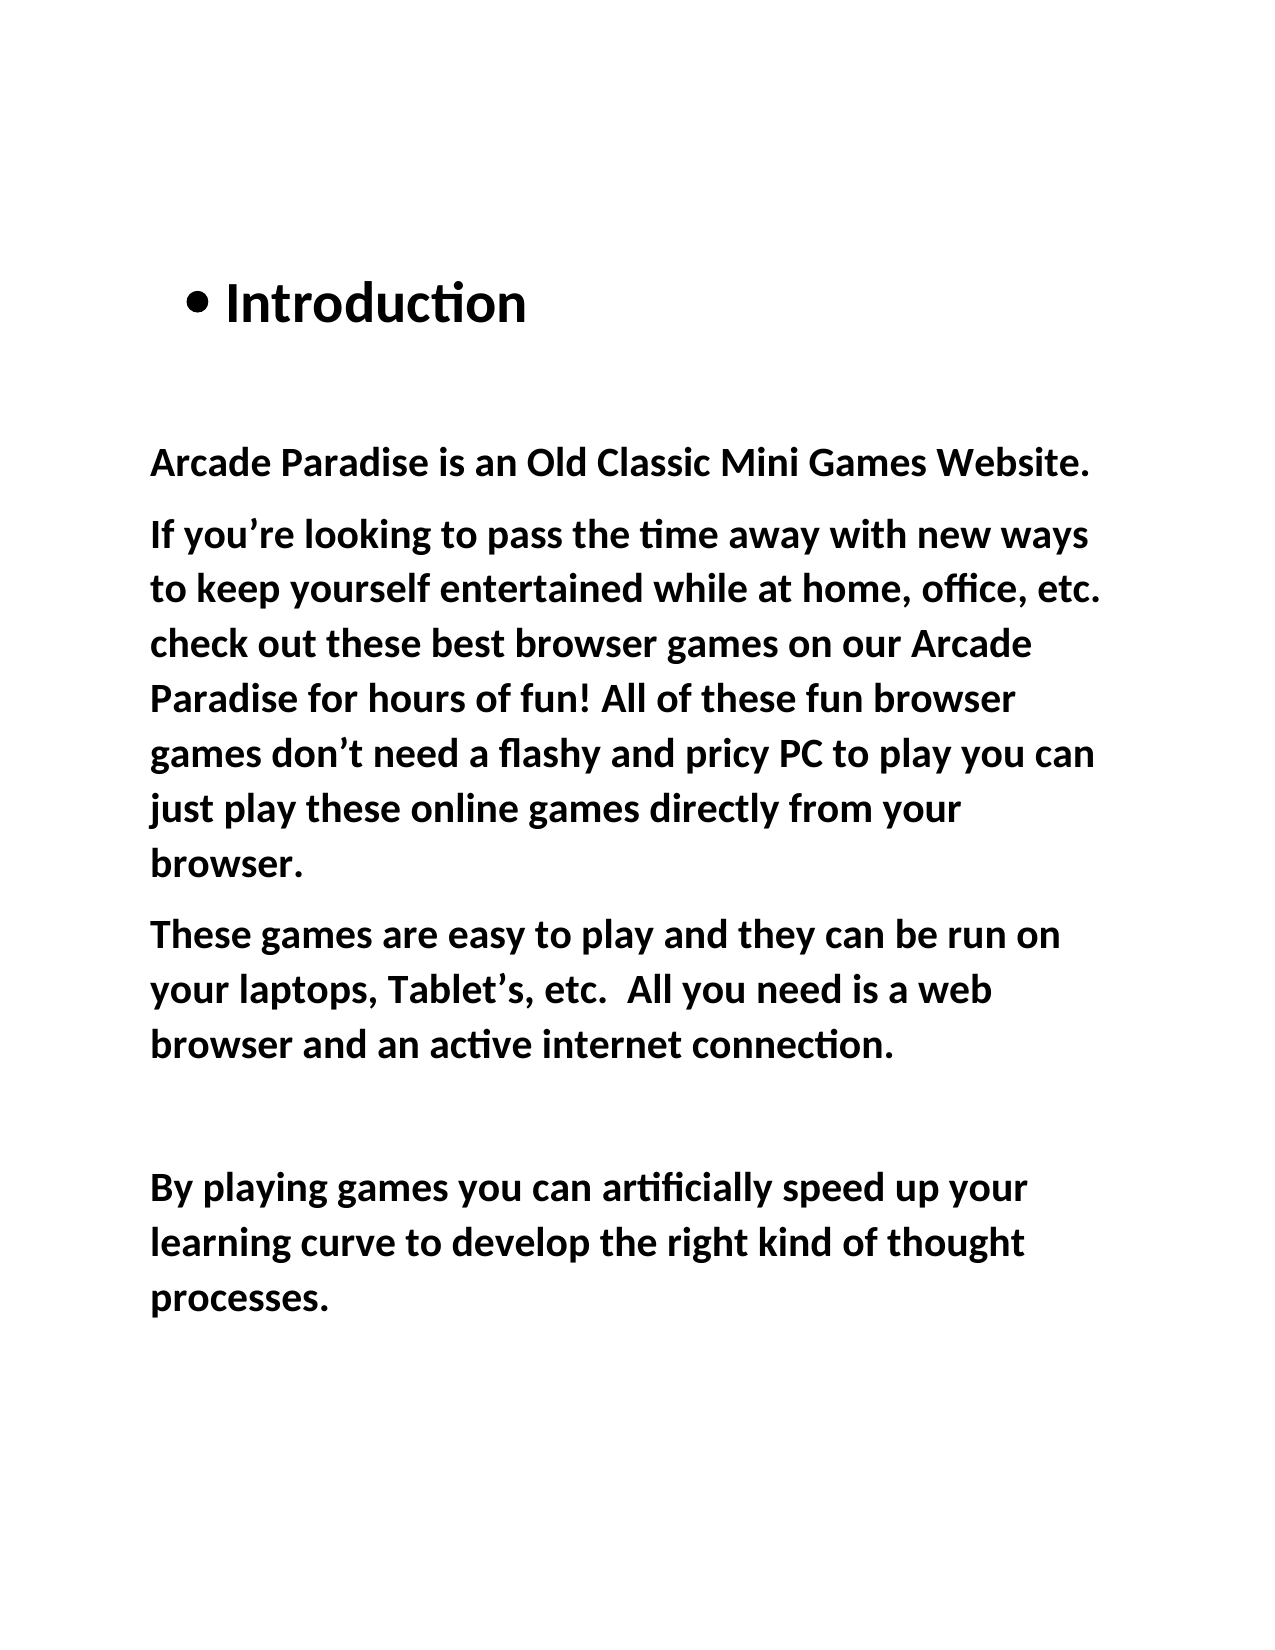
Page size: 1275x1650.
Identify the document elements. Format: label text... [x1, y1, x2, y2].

text If you’re looking to pass the time away with new ways to keep yourself entertained while at home, office, etc. check out these best browser games on our Arcade Paradise for hours of fun! All of these fun browser games don’t need a flashy and pricy PC to play you can just play these online games directly from your browser. [150, 508, 1125, 888]
text These games are easy to play and they can be run on your laptops, Tablet’s, etc. All you need is a web browser and an active internet connection. [150, 908, 1125, 1069]
text By playing games you can artificially speed up your learning curve to develop the right kind of thought processes. [150, 1161, 1125, 1322]
text Arcade Paradise is an Old Classic Mini Games Website. [150, 436, 1125, 487]
list Introduction [187, 266, 1125, 337]
